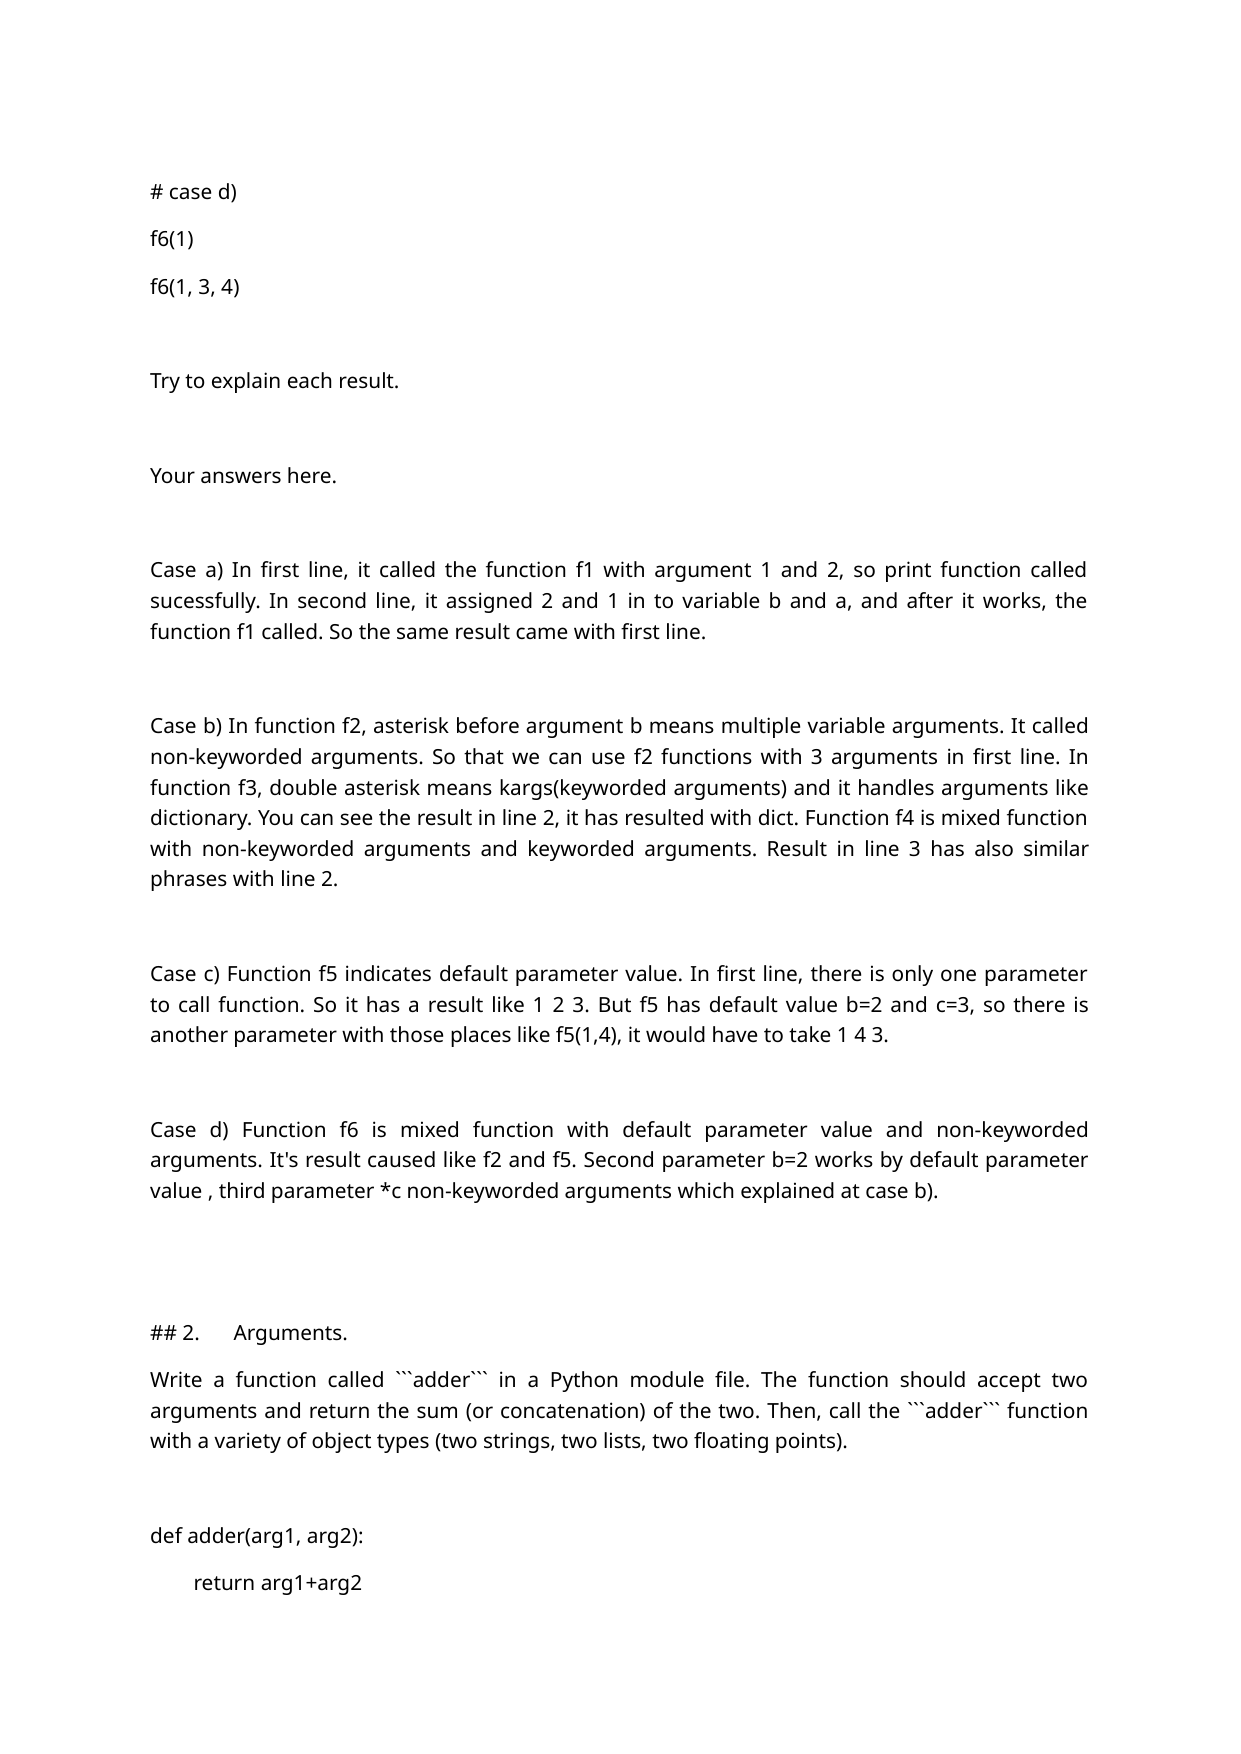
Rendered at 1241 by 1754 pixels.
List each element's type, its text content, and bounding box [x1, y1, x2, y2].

text Try to explain each result. [150, 366, 1090, 395]
text # case d) [150, 177, 1090, 206]
text ## 2. Arguments. [150, 1318, 1090, 1346]
text Write a function called ```adder``` in a Python module file. The function should accept two arguments and return the sum (or concatenation) of the two. Then, call the ```adder``` function with a variety of object types (two strings, two lists, two floating points). [150, 1365, 1090, 1455]
text def adder(arg1, arg2): [150, 1521, 1090, 1549]
text f6(1, 3, 4) [150, 272, 1090, 300]
text Your answers here. [150, 461, 1090, 489]
text Case d) Function f6 is mixed function with default parameter value and non-keyworded arguments. It's result caused like f2 and f5. Second parameter b=2 works by default parameter value , third parameter *c non-keyworded arguments which explained at case b). [150, 1115, 1090, 1204]
text Case c) Function f5 indicates default parameter value. In first line, there is only one parameter to call function. So it has a result like 1 2 3. But f5 has default value b=2 and c=3, so there is another parameter with those places like f5(1,4), it would have to take 1 4 3. [150, 959, 1090, 1049]
text Case a) In first line, it called the function f1 with argument 1 and 2, so print function called sucessfully. In second line, it assigned 2 and 1 in to variable b and a, and after it works, the function f1 called. So the same result came with first line. [150, 556, 1090, 645]
text Case b) In function f2, asterisk before argument b means multiple variable arguments. It called non-keyworded arguments. So that we can use f2 functions with 3 arguments in first line. In function f3, double asterisk means kargs(keyworded arguments) and it handles arguments like dictionary. You can see the result in line 2, it has resulted with dict. Function f4 is mixed function with non-keyworded arguments and keyworded arguments. Result in line 3 has also similar phrases with line 2. [150, 711, 1090, 893]
text f6(1) [150, 224, 1090, 253]
text return arg1+arg2 [150, 1568, 1090, 1597]
